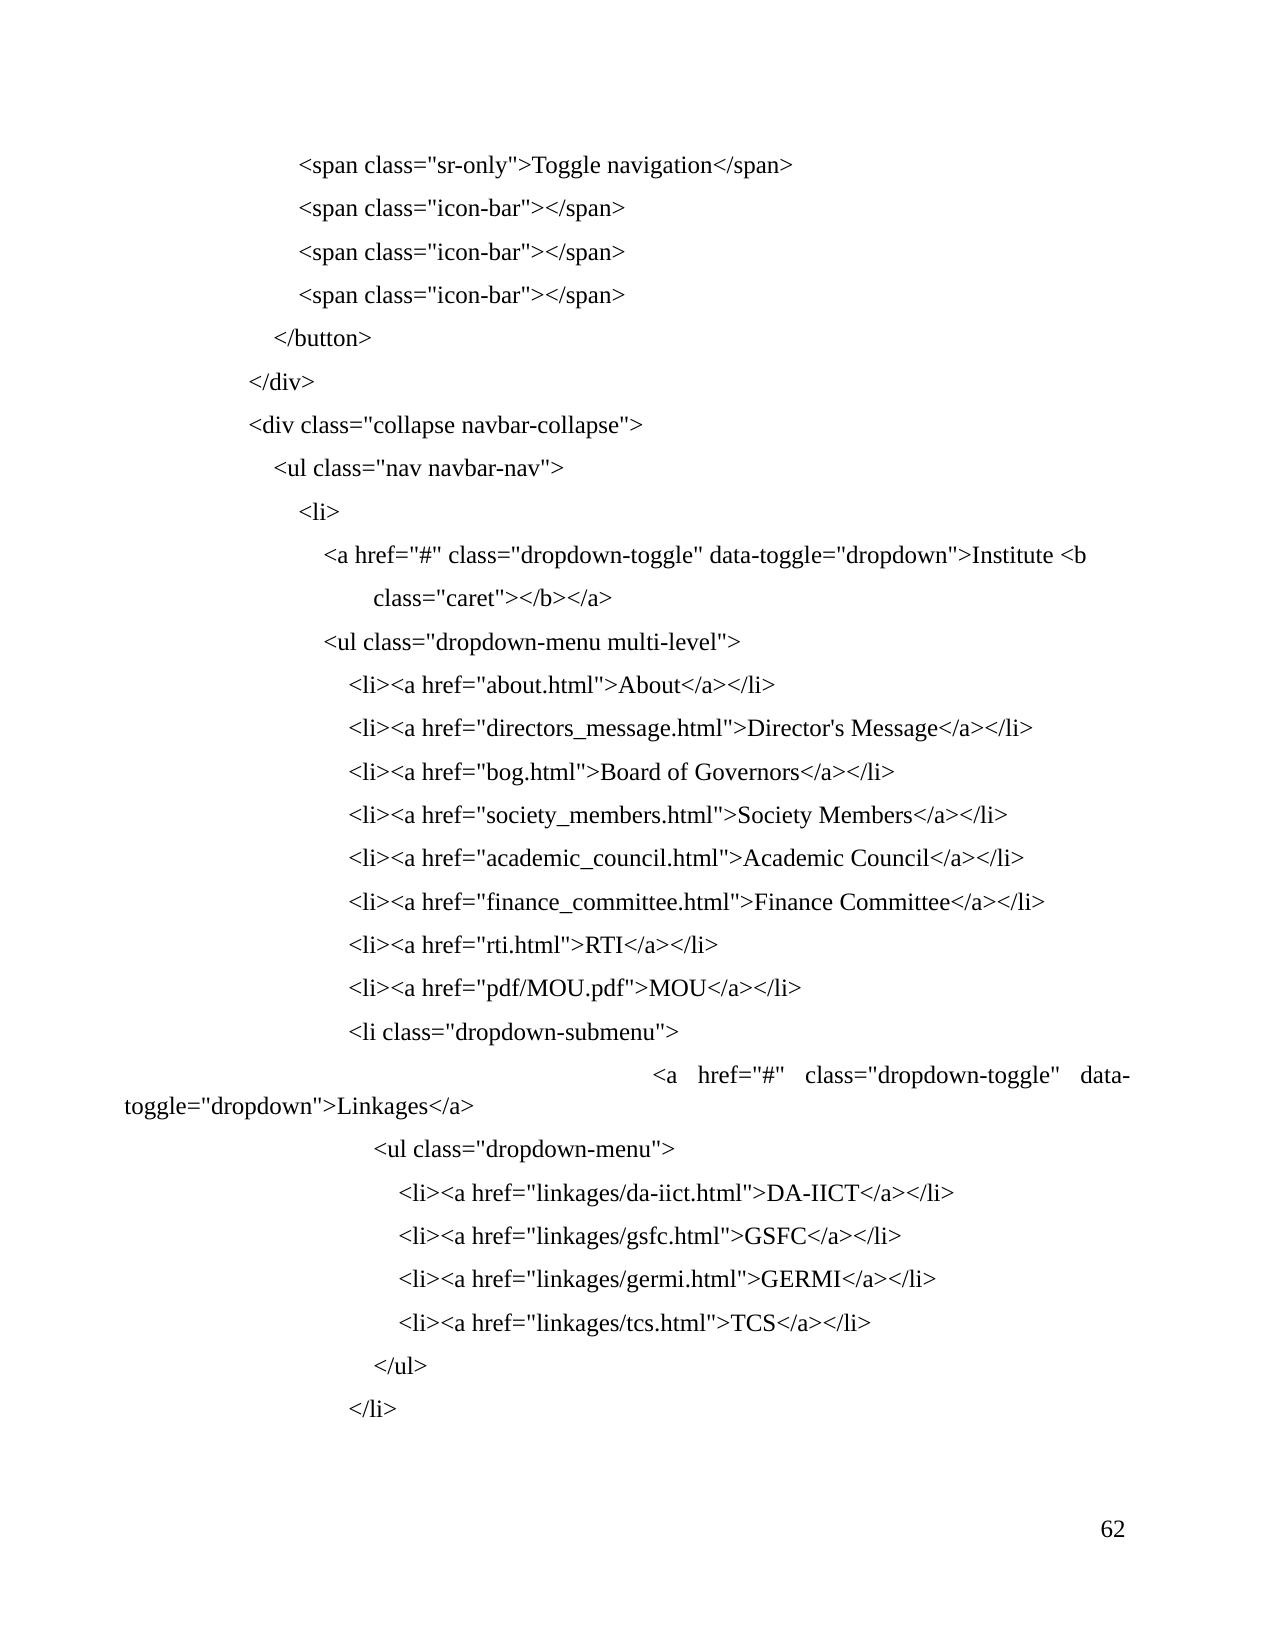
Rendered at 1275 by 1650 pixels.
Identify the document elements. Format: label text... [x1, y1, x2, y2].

text </ul> [123, 1351, 1131, 1380]
text <li> [123, 497, 1131, 525]
text <li><a href="directors_message.html">Director's Message</a></li> [123, 713, 1131, 742]
text <a href="#" class="dropdown-toggle" data-toggle="dropdown">Institute <b [123, 540, 1131, 569]
text <div class="collapse navbar-collapse"> [123, 410, 1131, 439]
text </div> [123, 367, 1131, 395]
text <li><a href="linkages/tcs.html">TCS</a></li> [123, 1308, 1131, 1336]
text <li><a href="pdf/MOU.pdf">MOU</a></li> [123, 973, 1131, 1002]
text <span class="icon-bar"></span> [123, 193, 1131, 222]
text </li> [123, 1394, 1131, 1423]
text <li><a href="linkages/gsfc.html">GSFC</a></li> [123, 1221, 1131, 1250]
text <li class="dropdown-submenu"> [123, 1017, 1131, 1045]
text <li><a href="bog.html">Board of Governors</a></li> [123, 757, 1131, 785]
text <ul class="nav navbar-nav"> [123, 453, 1131, 482]
text <a href="#" class="dropdown-toggle" data-toggle="dropdown">Linkages</a> [123, 1060, 1131, 1120]
text <li><a href="linkages/germi.html">GERMI</a></li> [123, 1264, 1131, 1293]
text <ul class="dropdown-menu"> [123, 1134, 1131, 1163]
text <li><a href="society_members.html">Society Members</a></li> [123, 800, 1131, 829]
text class="caret"></b></a> [123, 583, 1131, 612]
text </button> [123, 323, 1131, 352]
text <span class="icon-bar"></span> [123, 280, 1131, 309]
text <li><a href="about.html">About</a></li> [123, 670, 1131, 699]
text <li><a href="academic_council.html">Academic Council</a></li> [123, 843, 1131, 872]
text <li><a href="linkages/da-iict.html">DA-IICT</a></li> [123, 1178, 1131, 1206]
text <li><a href="finance_committee.html">Finance Committee</a></li> [123, 887, 1131, 915]
text <li><a href="rti.html">RTI</a></li> [123, 930, 1131, 959]
text <ul class="dropdown-menu multi-level"> [123, 627, 1131, 655]
text <span class="sr-only">Toggle navigation</span> [123, 150, 1131, 179]
text <span class="icon-bar"></span> [123, 237, 1131, 265]
